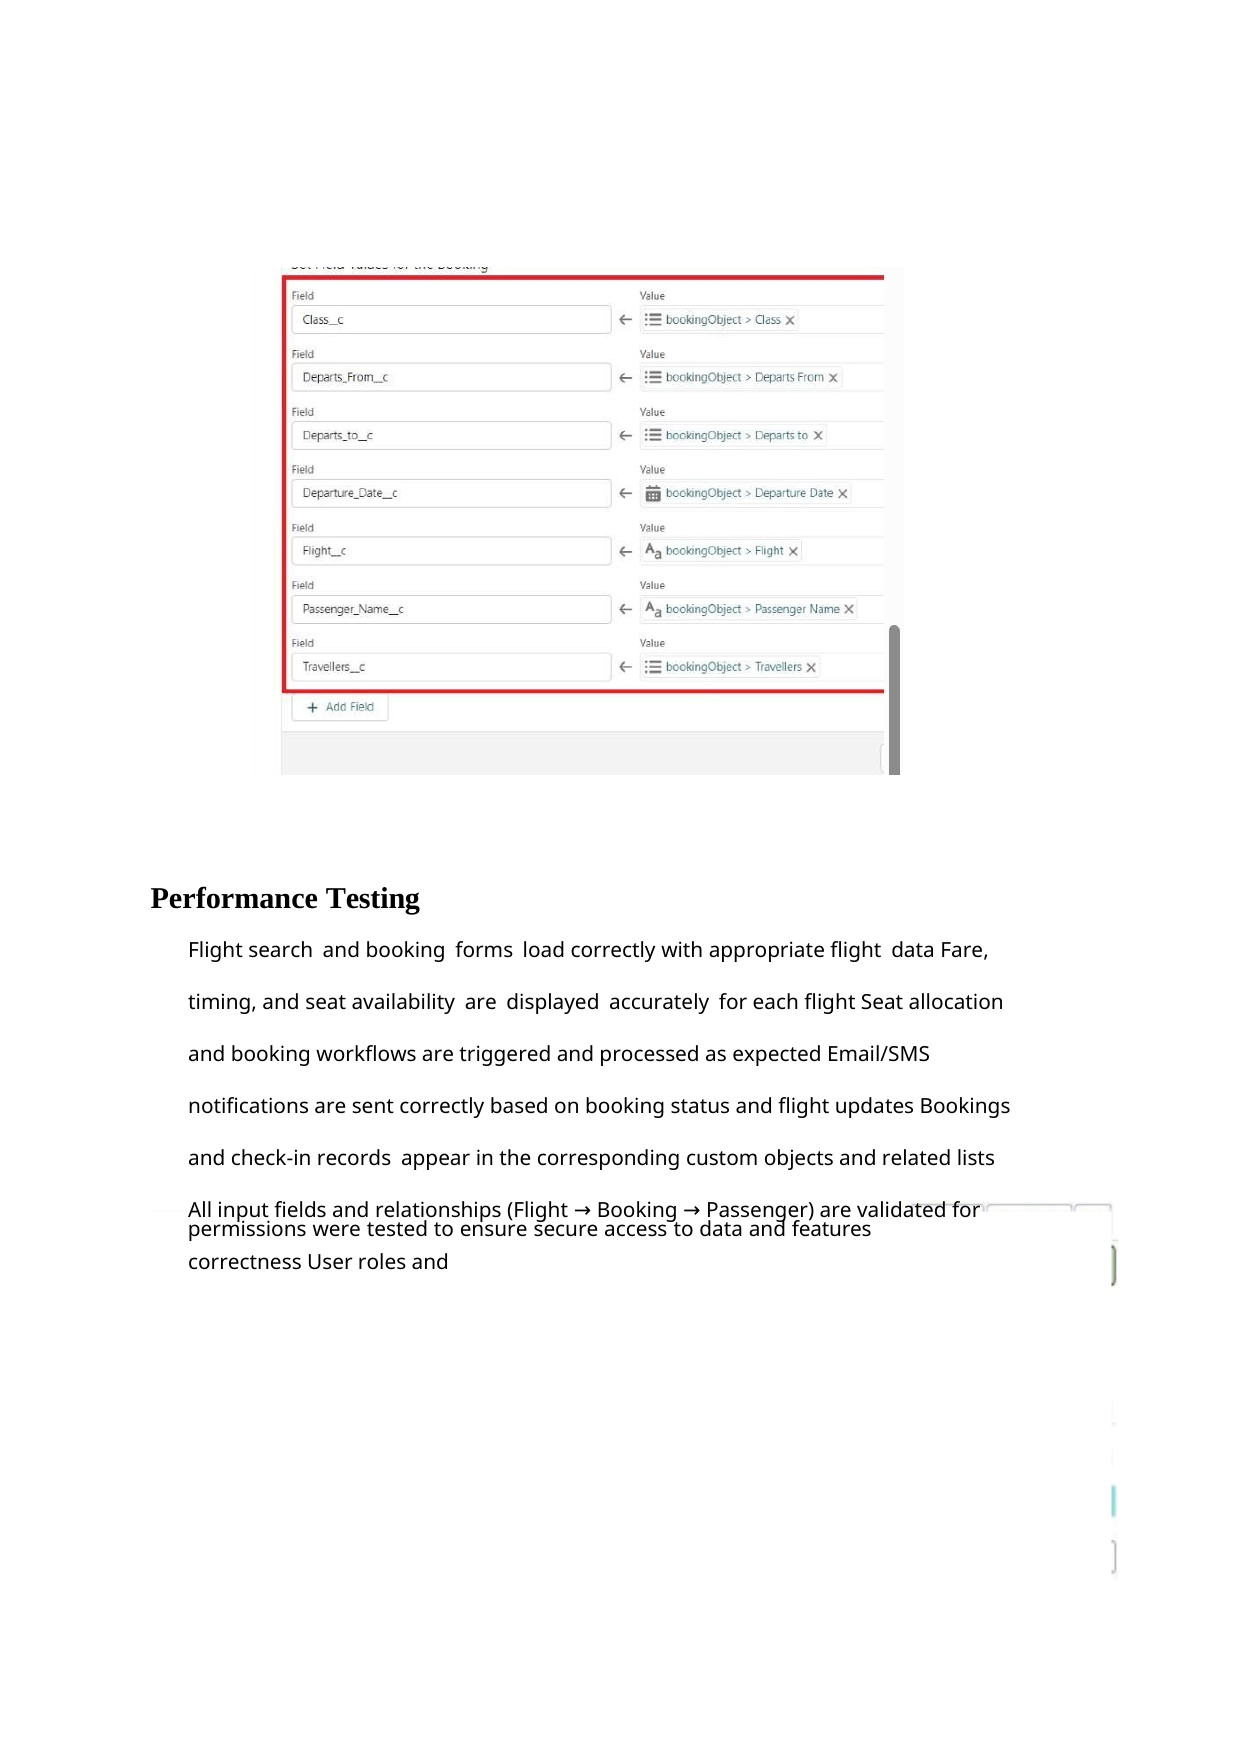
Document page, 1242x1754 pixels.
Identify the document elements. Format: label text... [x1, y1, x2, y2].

subtitle Performance Testing [150, 881, 1242, 915]
picture [253, 267, 904, 775]
picture [150, 1201, 1118, 1611]
text Flight search and booking forms load correctly with appropriate flight data Fare, timing, and seat availability are displayed accurately for each flight Seat allocation and booking workflows are triggered and processed as expected Email/SMS notifications are sent correctly based on booking status and flight updates Bookings and check-in records appear in the corresponding custom objects and related lists All input fields and relationships (Flight → Booking → Passenger) are validated for correctness User roles and [188, 935, 1020, 1276]
